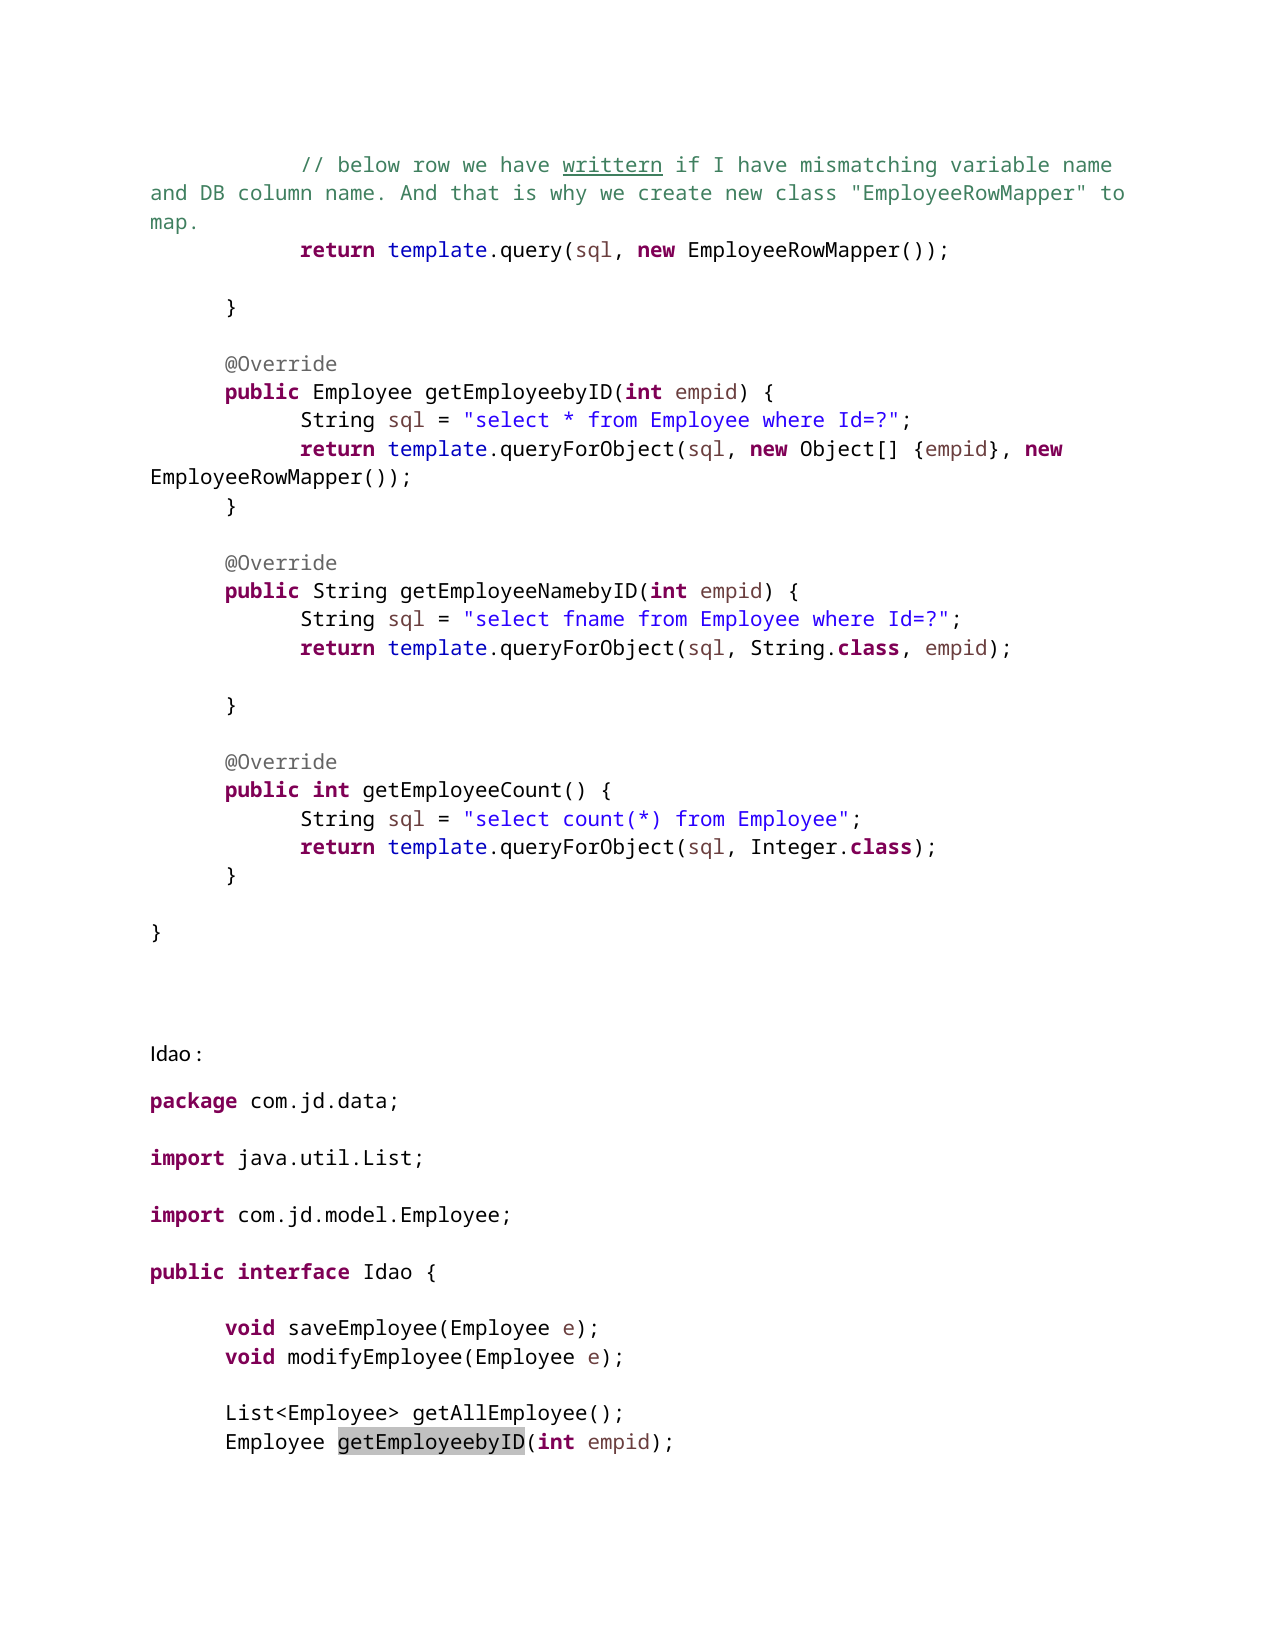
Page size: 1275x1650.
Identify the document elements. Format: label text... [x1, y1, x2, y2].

text } [150, 861, 1125, 889]
text import java.util.List; [150, 1143, 1125, 1172]
text String sql = "select fname from Employee where Id=?"; [150, 604, 1125, 633]
text } [150, 690, 1125, 718]
text public String getEmployeeNamebyID(int empid) { [150, 576, 1125, 604]
text List<Employee> getAllEmployee(); [150, 1398, 1125, 1427]
text Employee getEmployeebyID(int empid); [150, 1427, 338, 1455]
text String sql = "select * from Employee where Id=?"; [150, 406, 1125, 434]
text @Override [150, 548, 1125, 576]
text } [150, 292, 1125, 320]
text public interface Idao { [150, 1257, 1125, 1286]
text return template.query(sql, new EmployeeRowMapper()); [150, 235, 1125, 264]
text } [150, 917, 1125, 946]
text void saveEmployee(Employee e); [150, 1313, 1125, 1342]
text @Override [150, 349, 1125, 377]
text return template.queryForObject(sql, Integer.class); [150, 832, 1125, 861]
text Idao : [150, 1039, 1125, 1068]
text return template.queryForObject(sql, new Object[] {empid}, new EmployeeRowMapper()); [150, 434, 1125, 491]
text void modifyEmployee(Employee e); [150, 1342, 1125, 1370]
text public Employee getEmployeebyID(int empid) { [150, 377, 1125, 406]
text // below row we have writtern if I have mismatching variable name and DB column name. And that is why we create new class "EmployeeRowMapper" to map. [150, 150, 1125, 235]
text import com.jd.model.Employee; [150, 1200, 1125, 1229]
text Employee getEmployeebyID(int empid); [525, 1427, 1125, 1455]
text @Override [150, 747, 1125, 775]
text } [150, 491, 1125, 519]
text public int getEmployeeCount() { [150, 775, 1125, 804]
text package com.jd.data; [150, 1086, 1125, 1115]
text return template.queryForObject(sql, String.class, empid); [150, 633, 1125, 661]
text String sql = "select count(*) from Employee"; [150, 804, 1125, 832]
